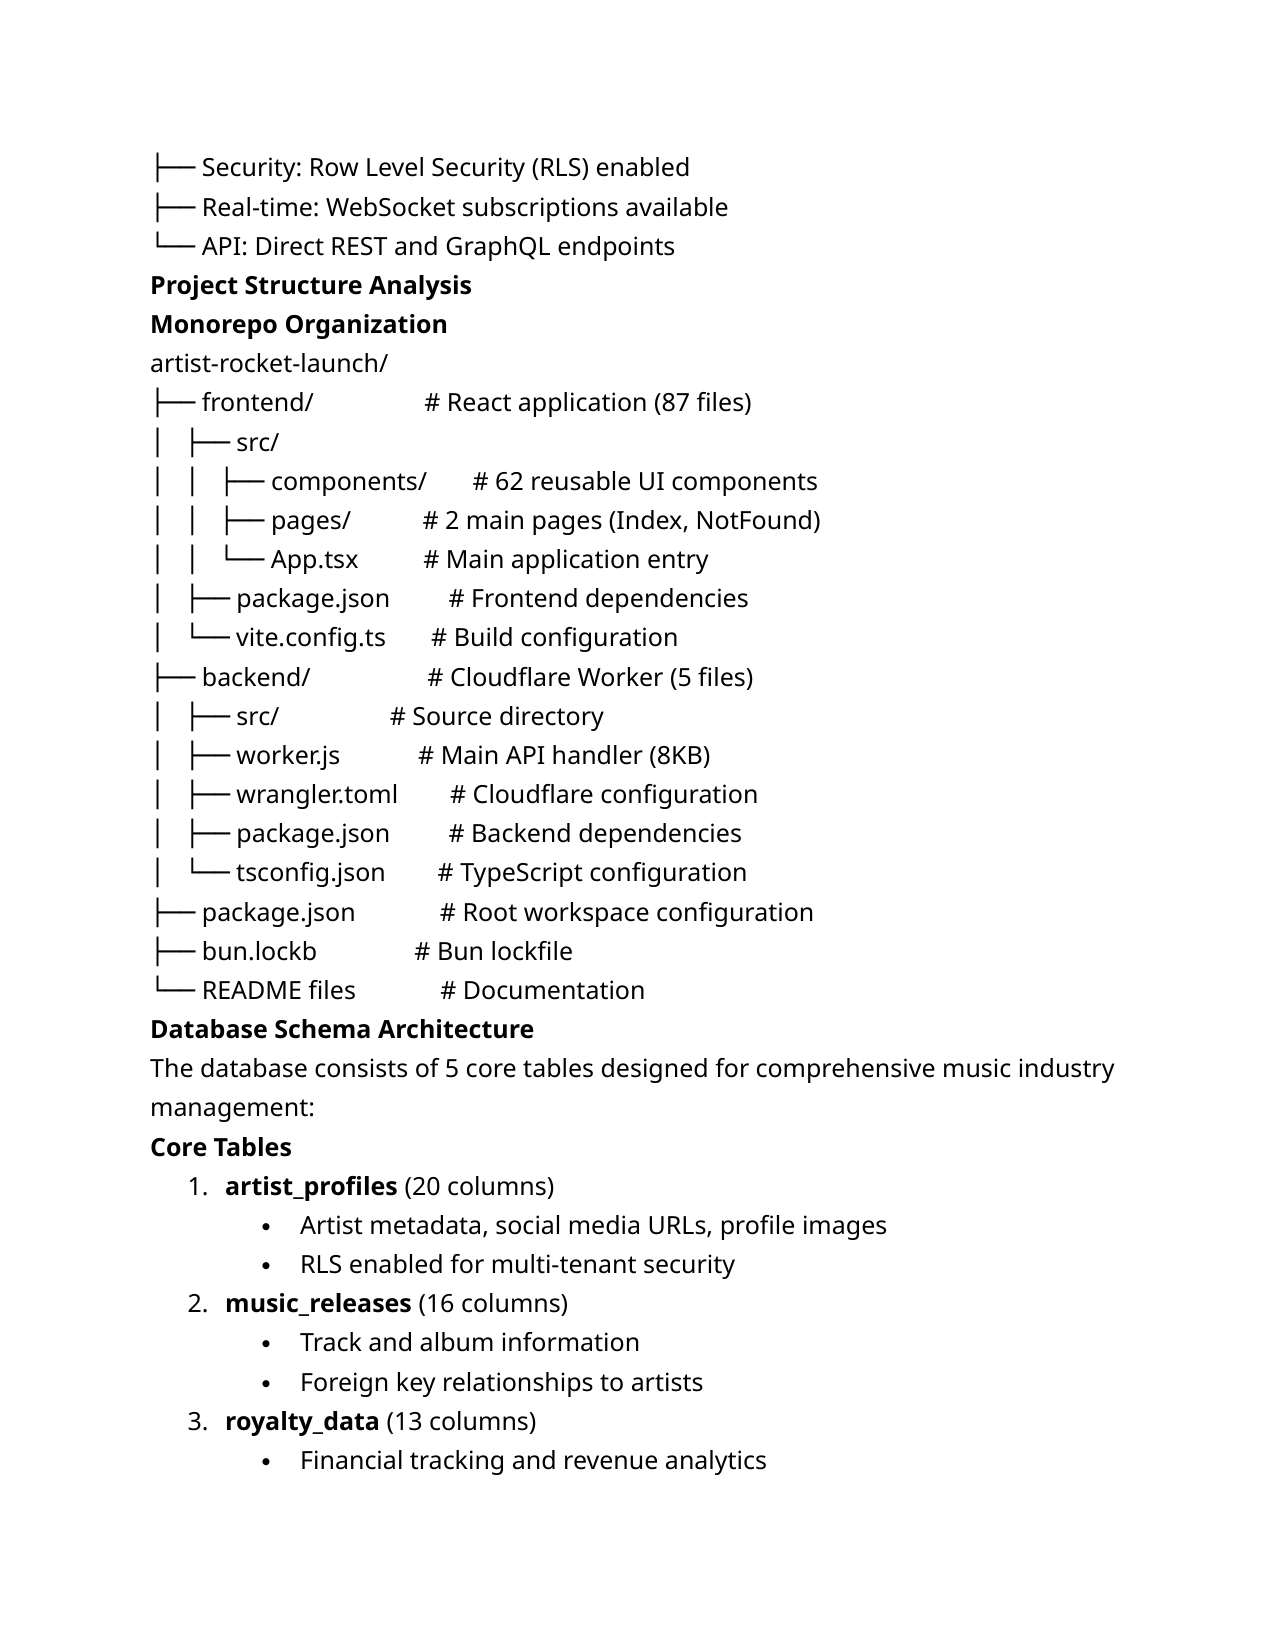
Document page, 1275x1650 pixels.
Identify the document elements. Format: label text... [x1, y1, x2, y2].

list Foreign key relationships to artists [262, 1364, 1125, 1398]
text Core Tables [150, 1129, 1125, 1163]
text Monorepo Organization [150, 307, 1125, 341]
list Track and album information [262, 1325, 1125, 1359]
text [150, 150, 1125, 262]
list music_releases (16 columns) [187, 1286, 1125, 1320]
text Database Schema Architecture [150, 1012, 1125, 1046]
text Project Structure Analysis [150, 267, 1125, 302]
list Artist metadata, social media URLs, profile images [262, 1207, 1125, 1242]
list artist_profiles (20 columns) [187, 1168, 1125, 1202]
list RLS enabled for multi-tenant security [262, 1247, 1125, 1281]
text artist-rocket-launch/ ├── frontend/ # React application (87 files) │ ├── src/ │ │ ├── components/ # 62 reusable UI components │ │ ├── pages/ # 2 main pages (Index, NotFound) │ │ └── App.tsx # Main application entry │ ├── package.json # Frontend dependencies │ └── vite.config.ts # Build configuration ├── backend/ # Cloudflare Worker (5 files) │ ├── src/ # Source directory │ ├── worker.js # Main API handler (8KB) │ ├── wrangler.toml # Cloudflare configuration │ ├── package.json # Backend dependencies │ └── tsconfig.json # TypeScript configuration ├── package.json # Root workspace configuration ├── bun.lockb # Bun lockfile └── README files # Documentation [150, 346, 1125, 1007]
list royalty_data (13 columns) [187, 1403, 1125, 1437]
list Financial tracking and revenue analytics [262, 1442, 1125, 1477]
text The database consists of 5 core tables designed for comprehensive music industry management: [150, 1051, 1125, 1124]
